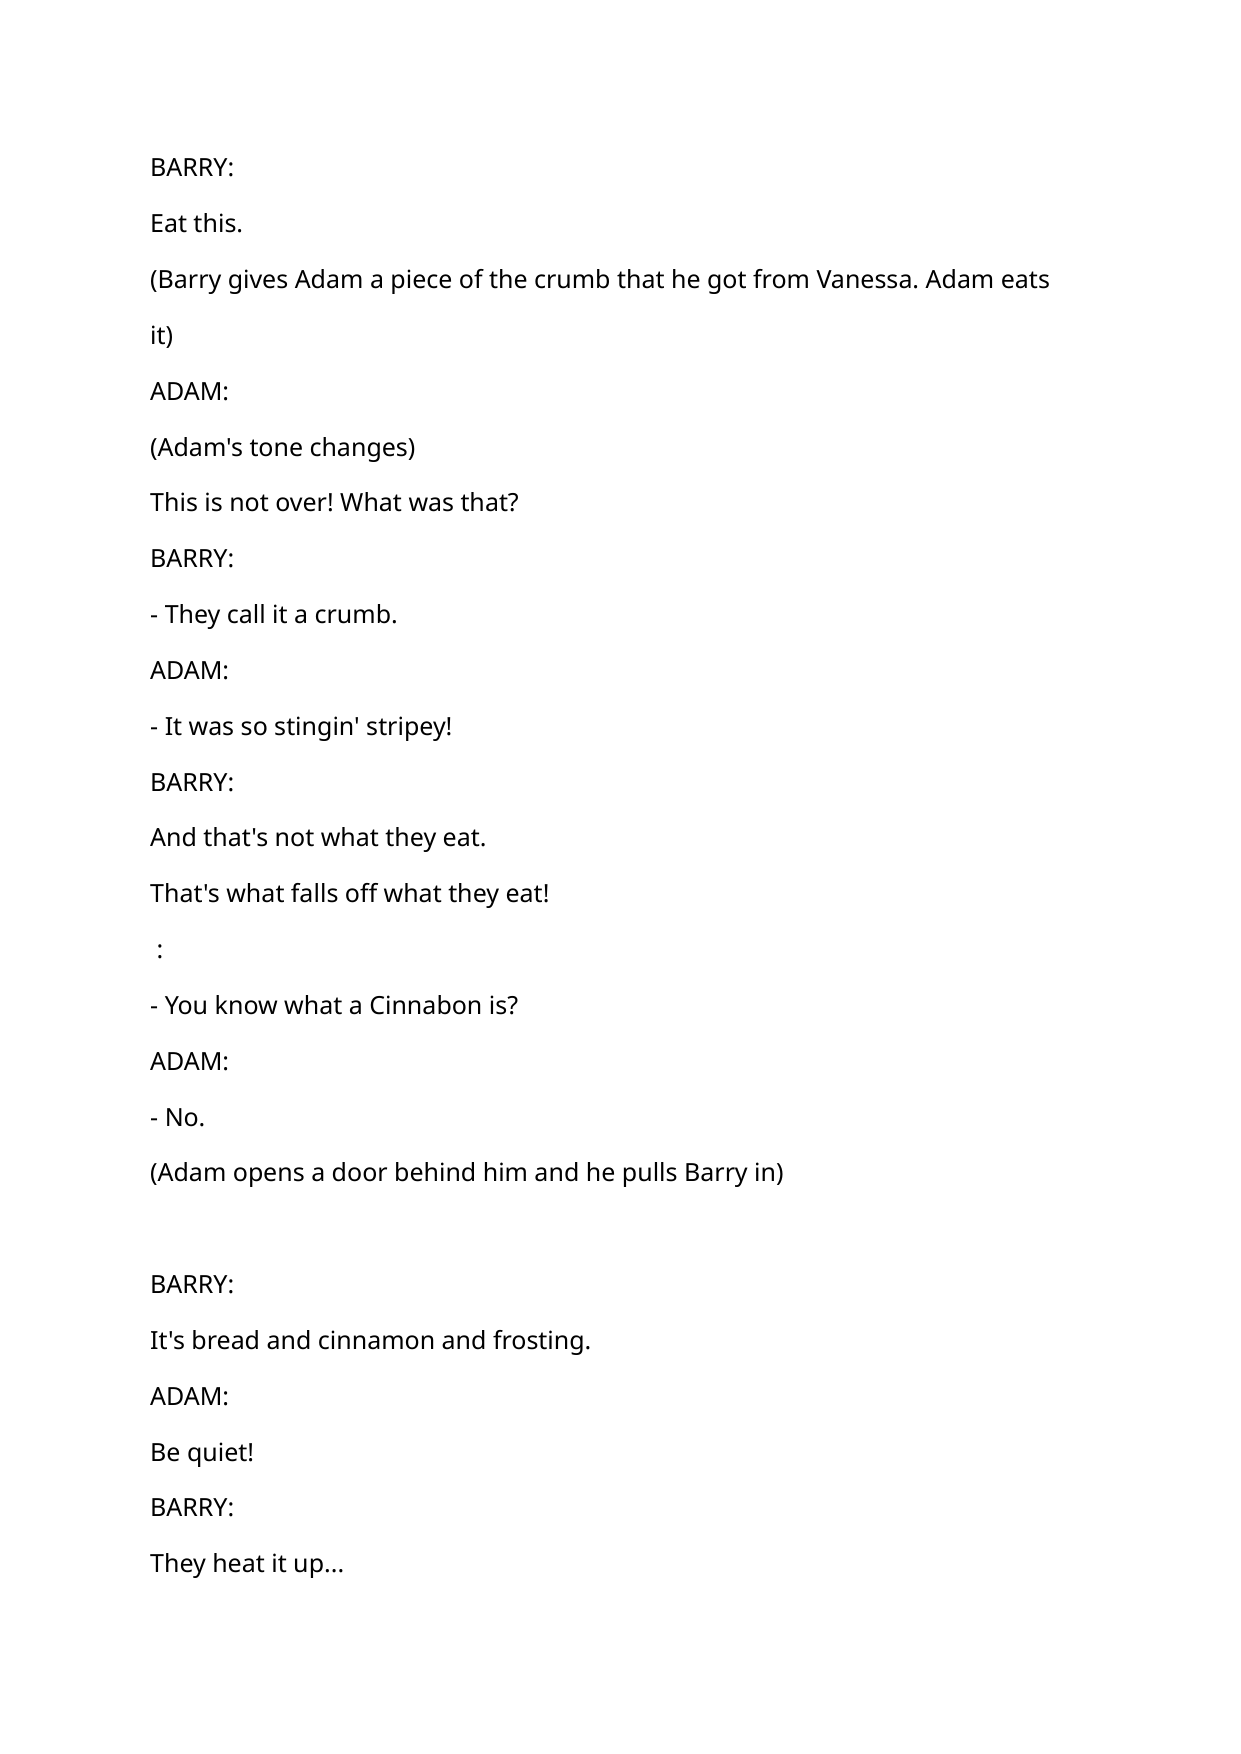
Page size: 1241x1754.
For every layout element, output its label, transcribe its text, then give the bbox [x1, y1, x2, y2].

text BARRY: [150, 541, 1090, 575]
text Eat this. [150, 206, 1090, 240]
text : [150, 932, 1090, 966]
text BARRY: [150, 764, 1090, 798]
text BARRY: [150, 1490, 1090, 1524]
text And that's not what they eat. [150, 820, 1090, 854]
text (Adam's tone changes) [150, 429, 1090, 463]
text - They call it a crumb. [150, 597, 1090, 631]
text BARRY: [150, 1267, 1090, 1301]
text It's bread and cinnamon and frosting. [150, 1322, 1090, 1357]
text (Adam opens a door behind him and he pulls Barry in) [150, 1155, 1090, 1189]
text That's what falls off what they eat! [150, 876, 1090, 910]
text ADAM: [150, 652, 1090, 687]
text ADAM: [150, 373, 1090, 407]
text - It was so stingin' stripey! [150, 708, 1090, 742]
text BARRY: [150, 150, 1090, 184]
text ADAM: [150, 1378, 1090, 1412]
text - You know what a Cinnabon is? [150, 987, 1090, 1022]
text ADAM: [150, 1043, 1090, 1077]
text This is not over! What was that? [150, 485, 1090, 519]
text They heat it up... [150, 1546, 1090, 1580]
text it) [150, 317, 1090, 352]
text (Barry gives Adam a piece of the crumb that he got from Vanessa. Adam eats [150, 262, 1090, 296]
text Be quiet! [150, 1434, 1090, 1468]
text - No. [150, 1099, 1090, 1133]
